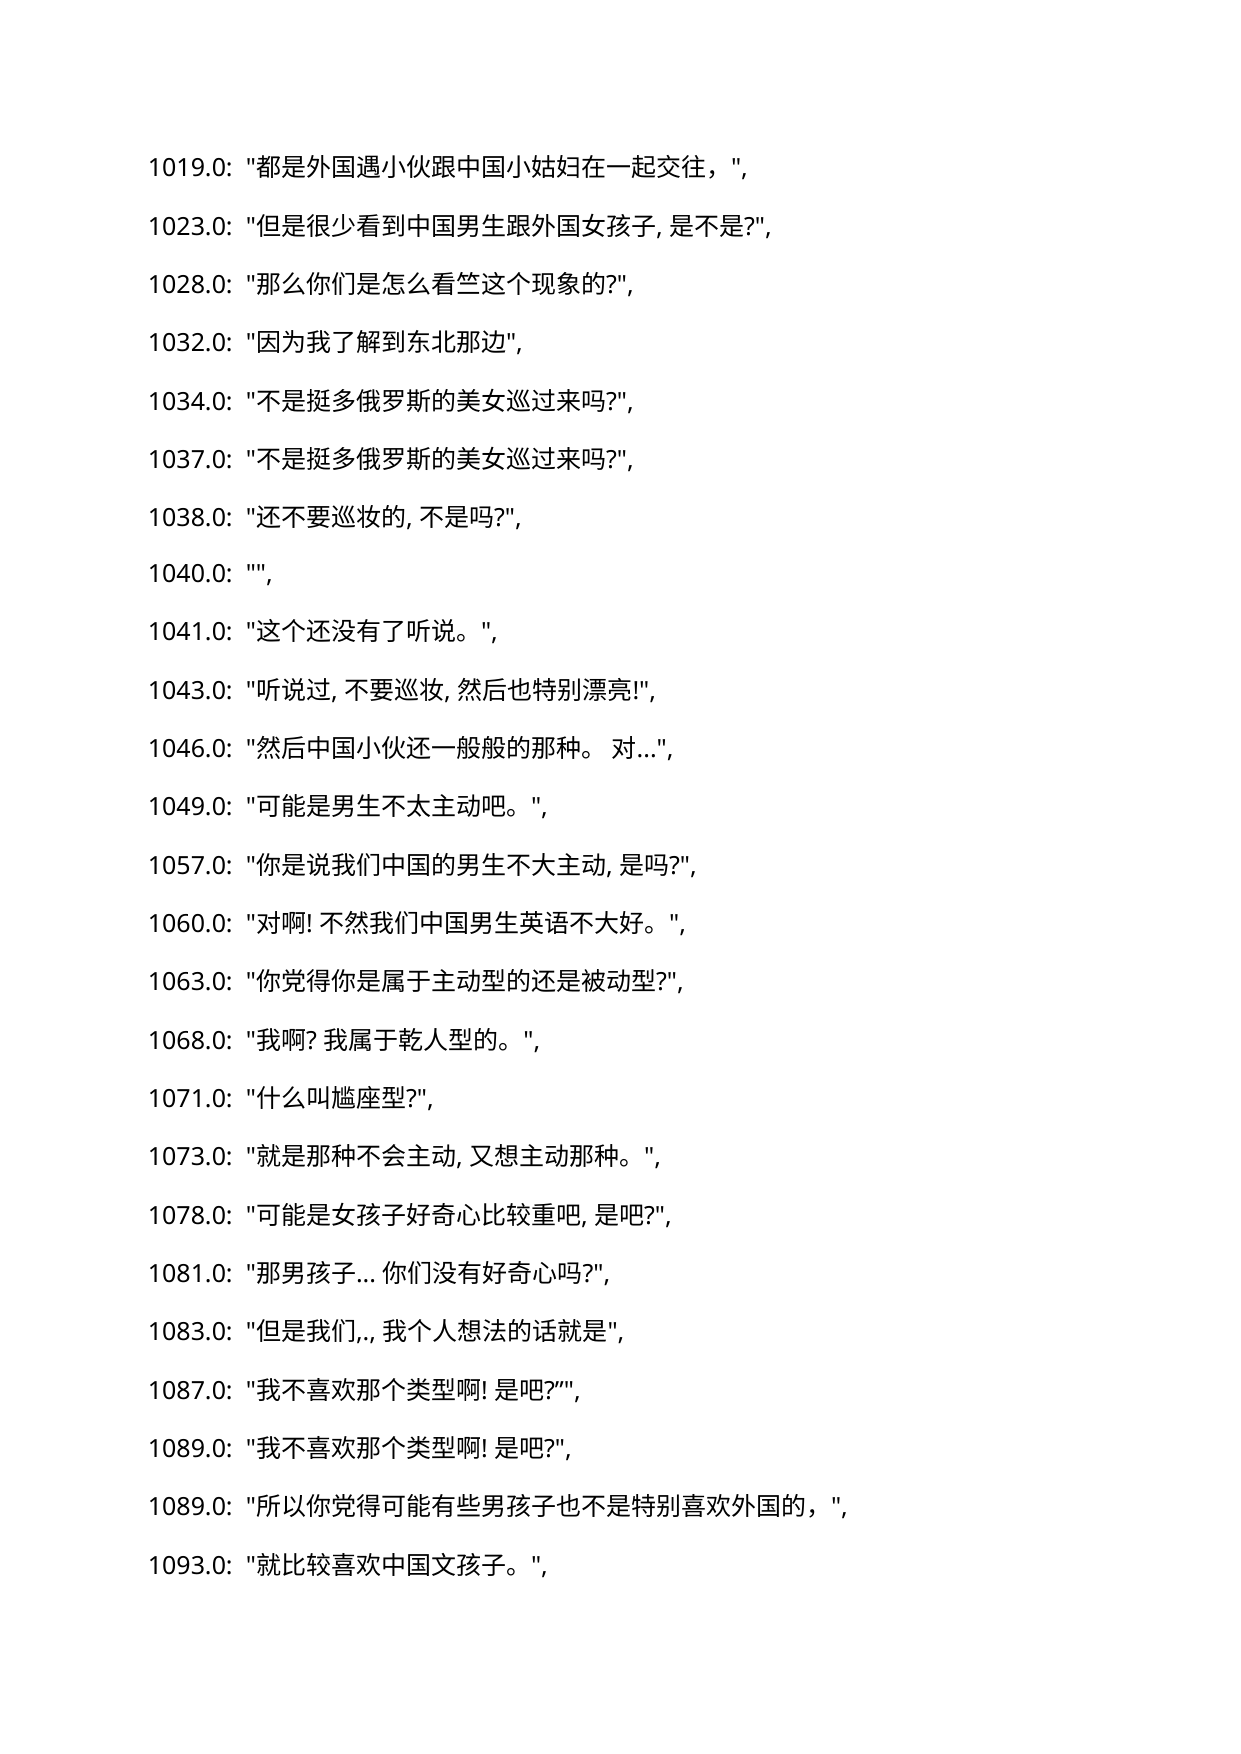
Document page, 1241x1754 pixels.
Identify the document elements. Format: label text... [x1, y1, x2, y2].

text 1037.0: "不是挺多俄罗斯的美女巡过来吗?", [148, 439, 1093, 476]
text 1089.0: "我不喜欢那个类型啊! 是吧?", [148, 1428, 1093, 1465]
text 1093.0: "就比较喜欢中国文孩子。", [148, 1545, 1093, 1581]
text 1081.0: "那男孩子... 你们没有好奇心吗?", [148, 1253, 1093, 1290]
text 1028.0: "那么你们是怎么看竺这个现象的?", [148, 264, 1093, 301]
text 1019.0: "都是外国遇小伙跟中国小姑妇在一起交往，", [148, 148, 1093, 184]
text 1078.0: "可能是女孩子好奇心比较重吧, 是吧?", [148, 1195, 1093, 1231]
text 1023.0: "但是很少看到中国男生跟外国女孩子, 是不是?", [148, 206, 1093, 242]
text 1038.0: "还不要巡妆的, 不是吗?", [148, 498, 1093, 534]
text 1073.0: "就是那种不会主动, 又想主动那种。", [148, 1137, 1093, 1173]
text 1032.0: "因为我了解到东北那边", [148, 323, 1093, 359]
text 1089.0: "所以你党得可能有些男孩子也不是特别喜欢外国的，", [148, 1487, 1093, 1523]
text 1034.0: "不是挺多俄罗斯的美女巡过来吗?", [148, 381, 1093, 417]
text 1057.0: "你是说我们中国的男生不大主动, 是吗?", [148, 845, 1093, 881]
text 1071.0: "什么叫尴座型?", [148, 1078, 1093, 1115]
text 1083.0: "但是我们,., 我个人想法的话就是", [148, 1312, 1093, 1348]
text 1040.0: "", [148, 556, 1093, 590]
text 1046.0: "然后中国小伙还一般般的那种。 对...", [148, 728, 1093, 765]
text 1049.0: "可能是男生不太主动吧。", [148, 787, 1093, 823]
text 1060.0: "对啊! 不然我们中国男生英语不大好。", [148, 903, 1093, 940]
text 1063.0: "你党得你是属于主动型的还是被动型?", [148, 962, 1093, 998]
text 1041.0: "这个还没有了听说。", [148, 612, 1093, 648]
text 1068.0: "我啊? 我属于乾人型的。", [148, 1020, 1093, 1056]
text 1043.0: "听说过, 不要巡妆, 然后也特别漂亮!", [148, 670, 1093, 706]
text 1087.0: "我不喜欢那个类型啊! 是吧?”", [148, 1370, 1093, 1406]
